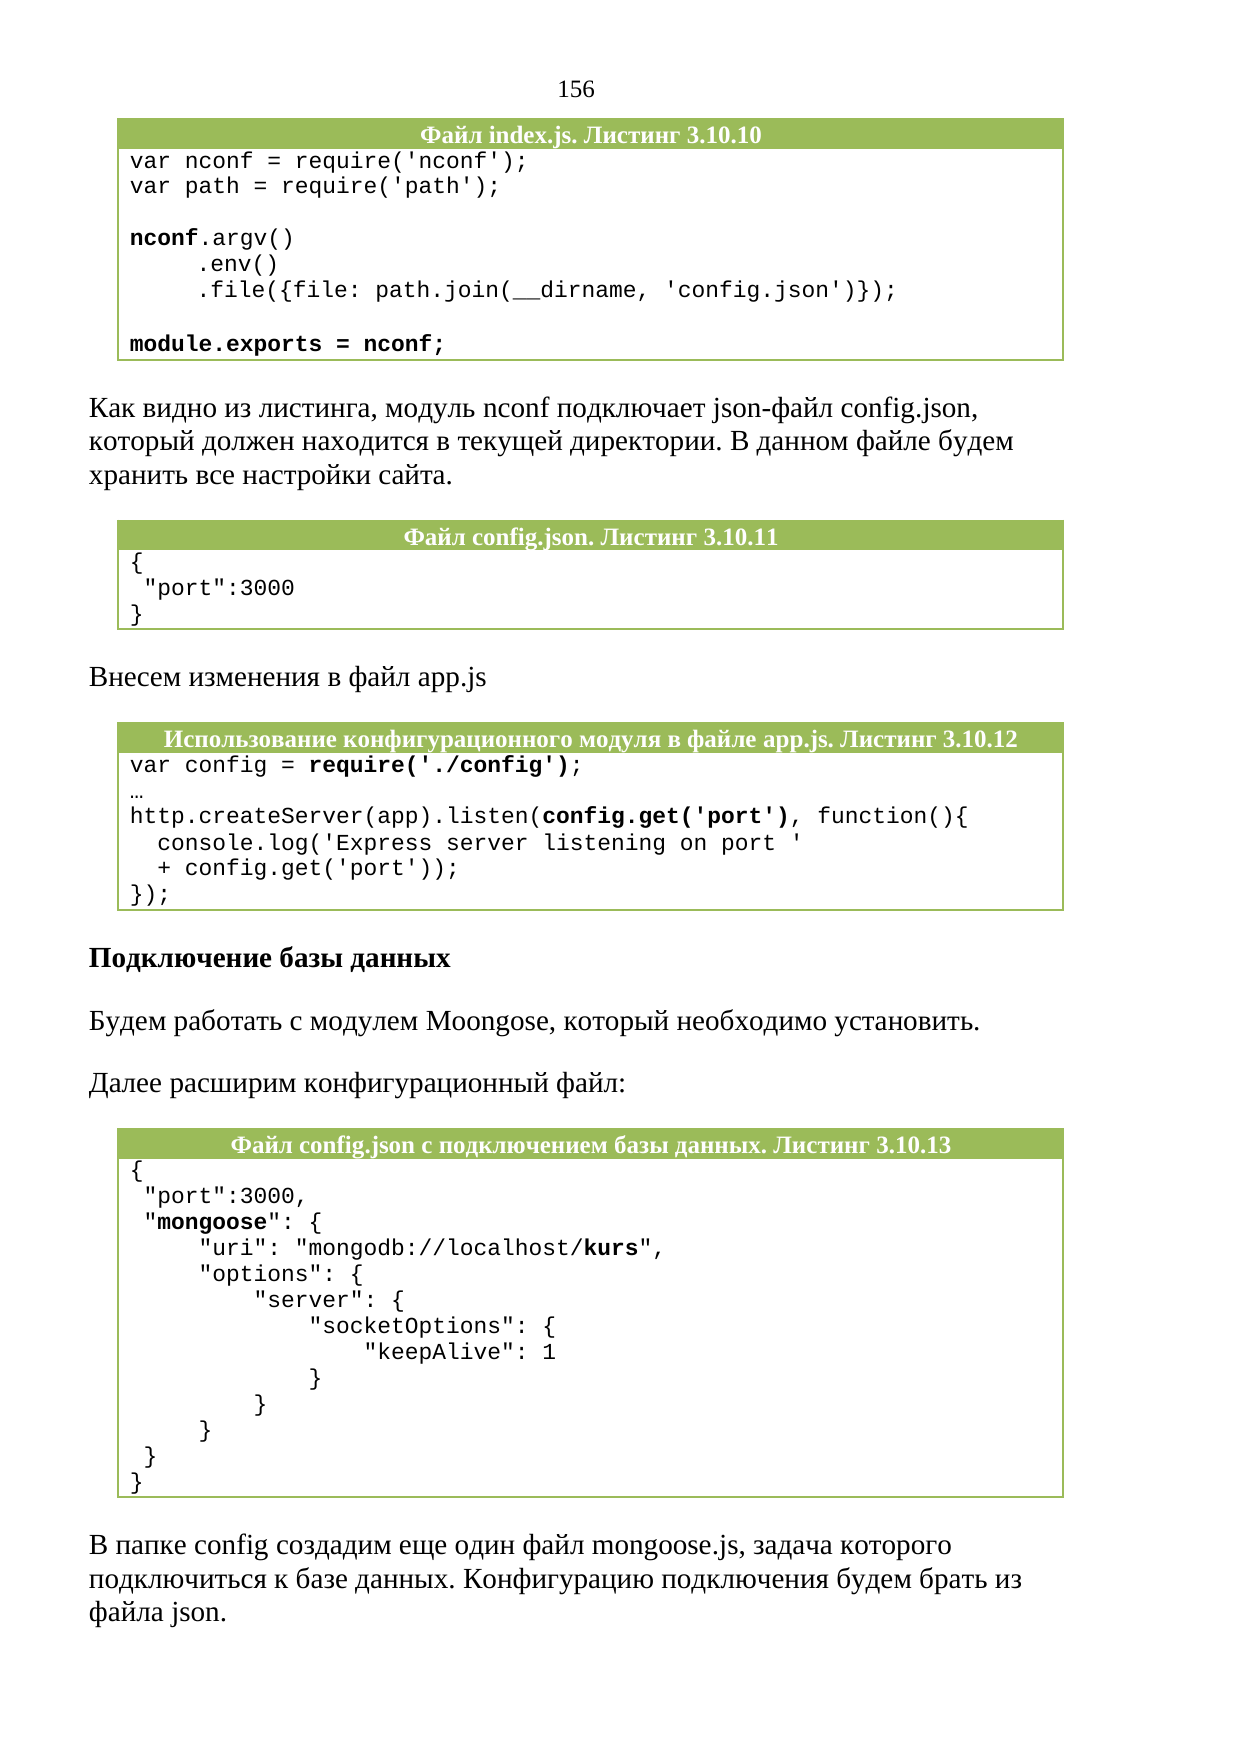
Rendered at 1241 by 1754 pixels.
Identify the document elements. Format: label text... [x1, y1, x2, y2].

text Как видно из листинга, модуль nconf подключает json-файл config.json, который должен находится в текущей директории. В данном файле будем хранить все настройки сайта. [89, 390, 1063, 490]
text Внесем изменения в файл app.js [89, 659, 1063, 693]
table_cell var config = require('./config'); … http.createServer(app).listen(config.get('port'), function(){ console.log('Express server listening on port ' + config.get('port')); }); [119, 753, 1062, 909]
text Подключение базы данных [89, 940, 1063, 973]
table_cell var nconf = require('nconf'); var path = require('path'); nconf.argv() .env() .file({file: path.join(__dirname, 'config.json')}); module.exports = nconf; [119, 149, 1062, 358]
table_header Файл config.json с подключением базы данных. Листинг 3.10.13 [119, 1130, 1062, 1159]
table_header Файл config.json. Листинг 3.10.11 [119, 522, 1062, 550]
table_header Использование конфигурационного модуля в файле app.js. Листинг 3.10.12 [119, 724, 1062, 753]
table_cell { "port":3000 } [119, 550, 1062, 628]
text В папке config создадим еще один файл mongoose.js, задача которого подключиться к базе данных. Конфигурацию подключения будем брать из файла json. [89, 1527, 1063, 1628]
table_header Файл index.js. Листинг 3.10.10 [119, 120, 1062, 149]
table_cell { "port":3000, "mongoose": { "uri": "mongodb://localhost/kurs", "options": { "server": { "socketOptions": { "keepAlive": 1 } } } } } [119, 1159, 1062, 1496]
text Далее расширим конфигурационный файл: [89, 1065, 1063, 1099]
text Будем работать с модулем Moongose, который необходимо установить. [89, 1003, 1063, 1036]
